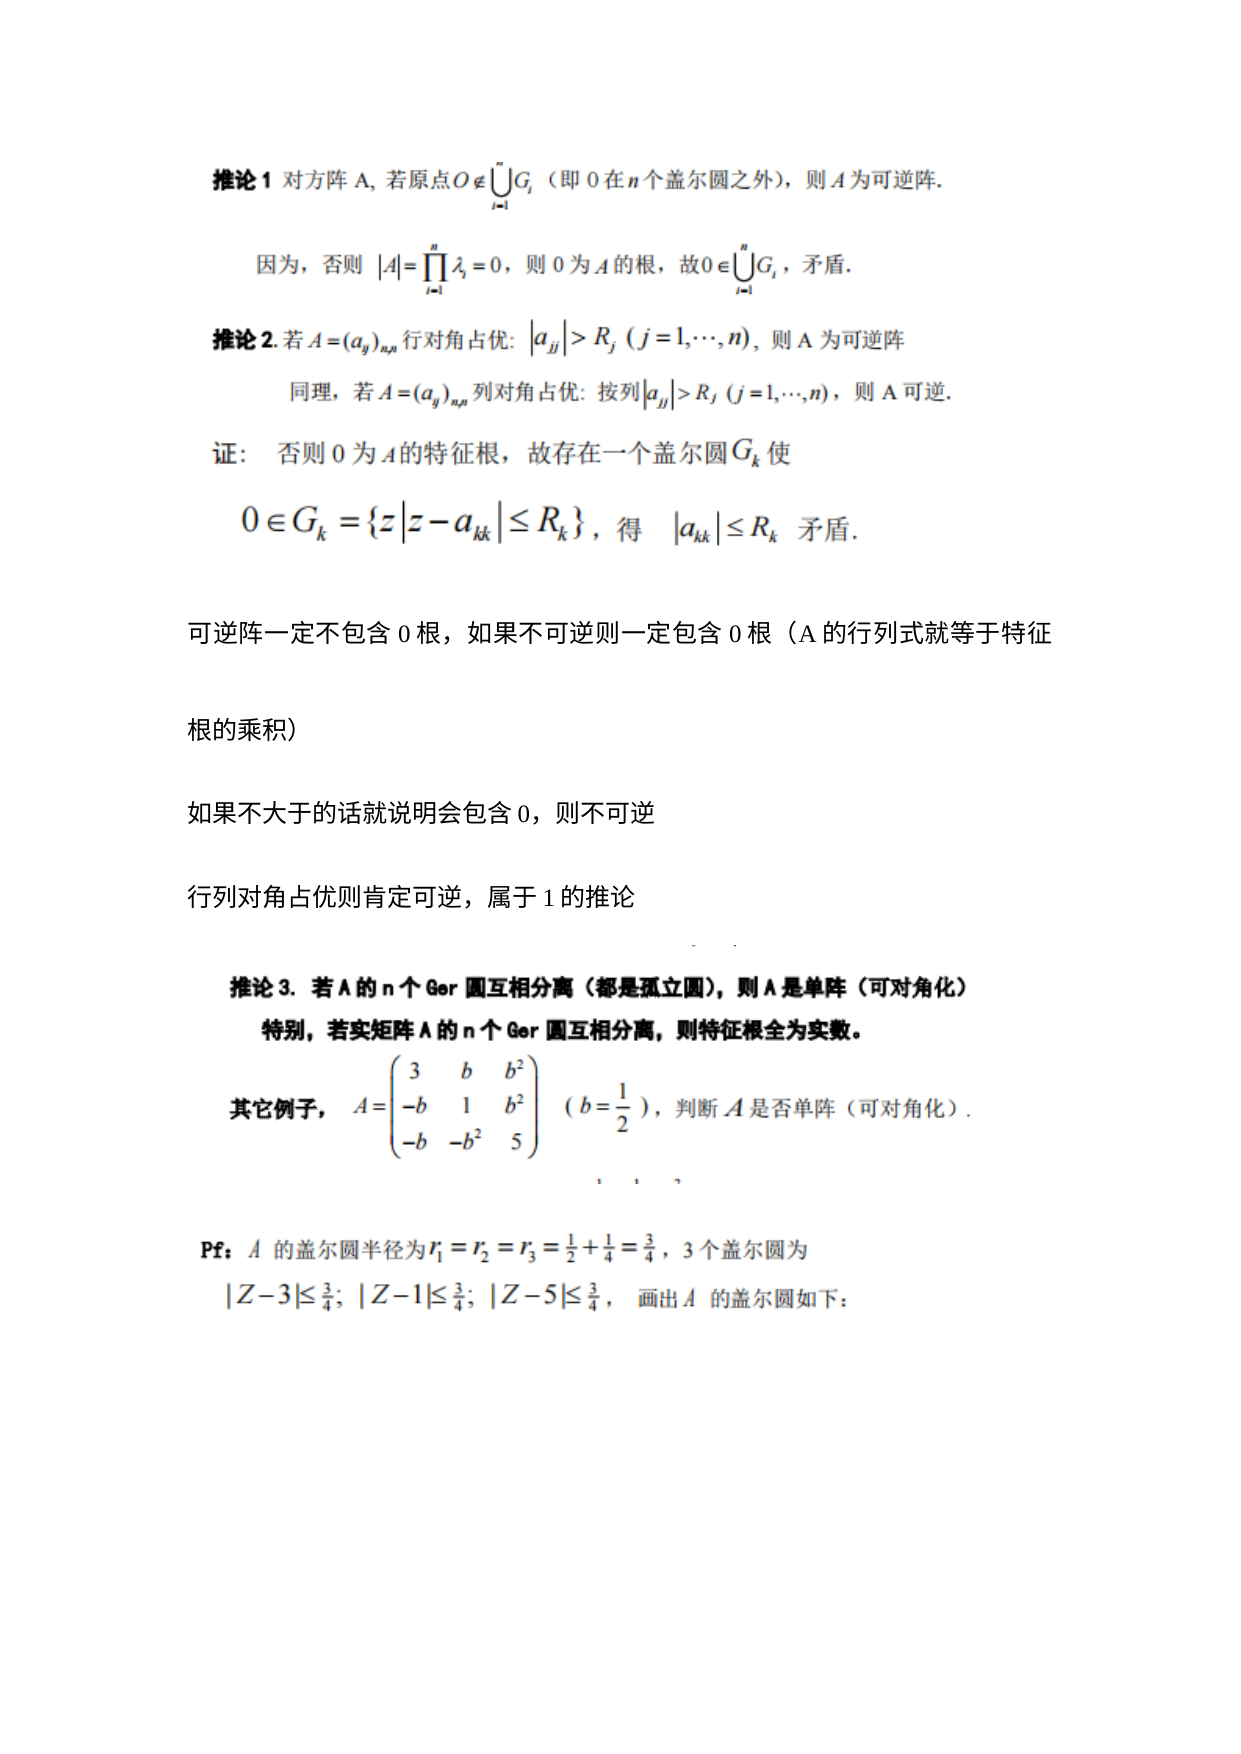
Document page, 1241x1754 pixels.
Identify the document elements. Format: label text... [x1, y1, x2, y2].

text 可逆阵一定不包含0根，如果不可逆则一定包含0根（A的行列式就等于特征根的乘积） [187, 599, 1053, 761]
picture [187, 162, 979, 566]
picture [187, 945, 988, 1184]
text 如果不大于的话就说明会包含0，则不可逆 [187, 779, 1053, 844]
picture [187, 1220, 866, 1335]
text 行列对角占优则肯定可逆，属于1的推论 [187, 863, 1053, 928]
